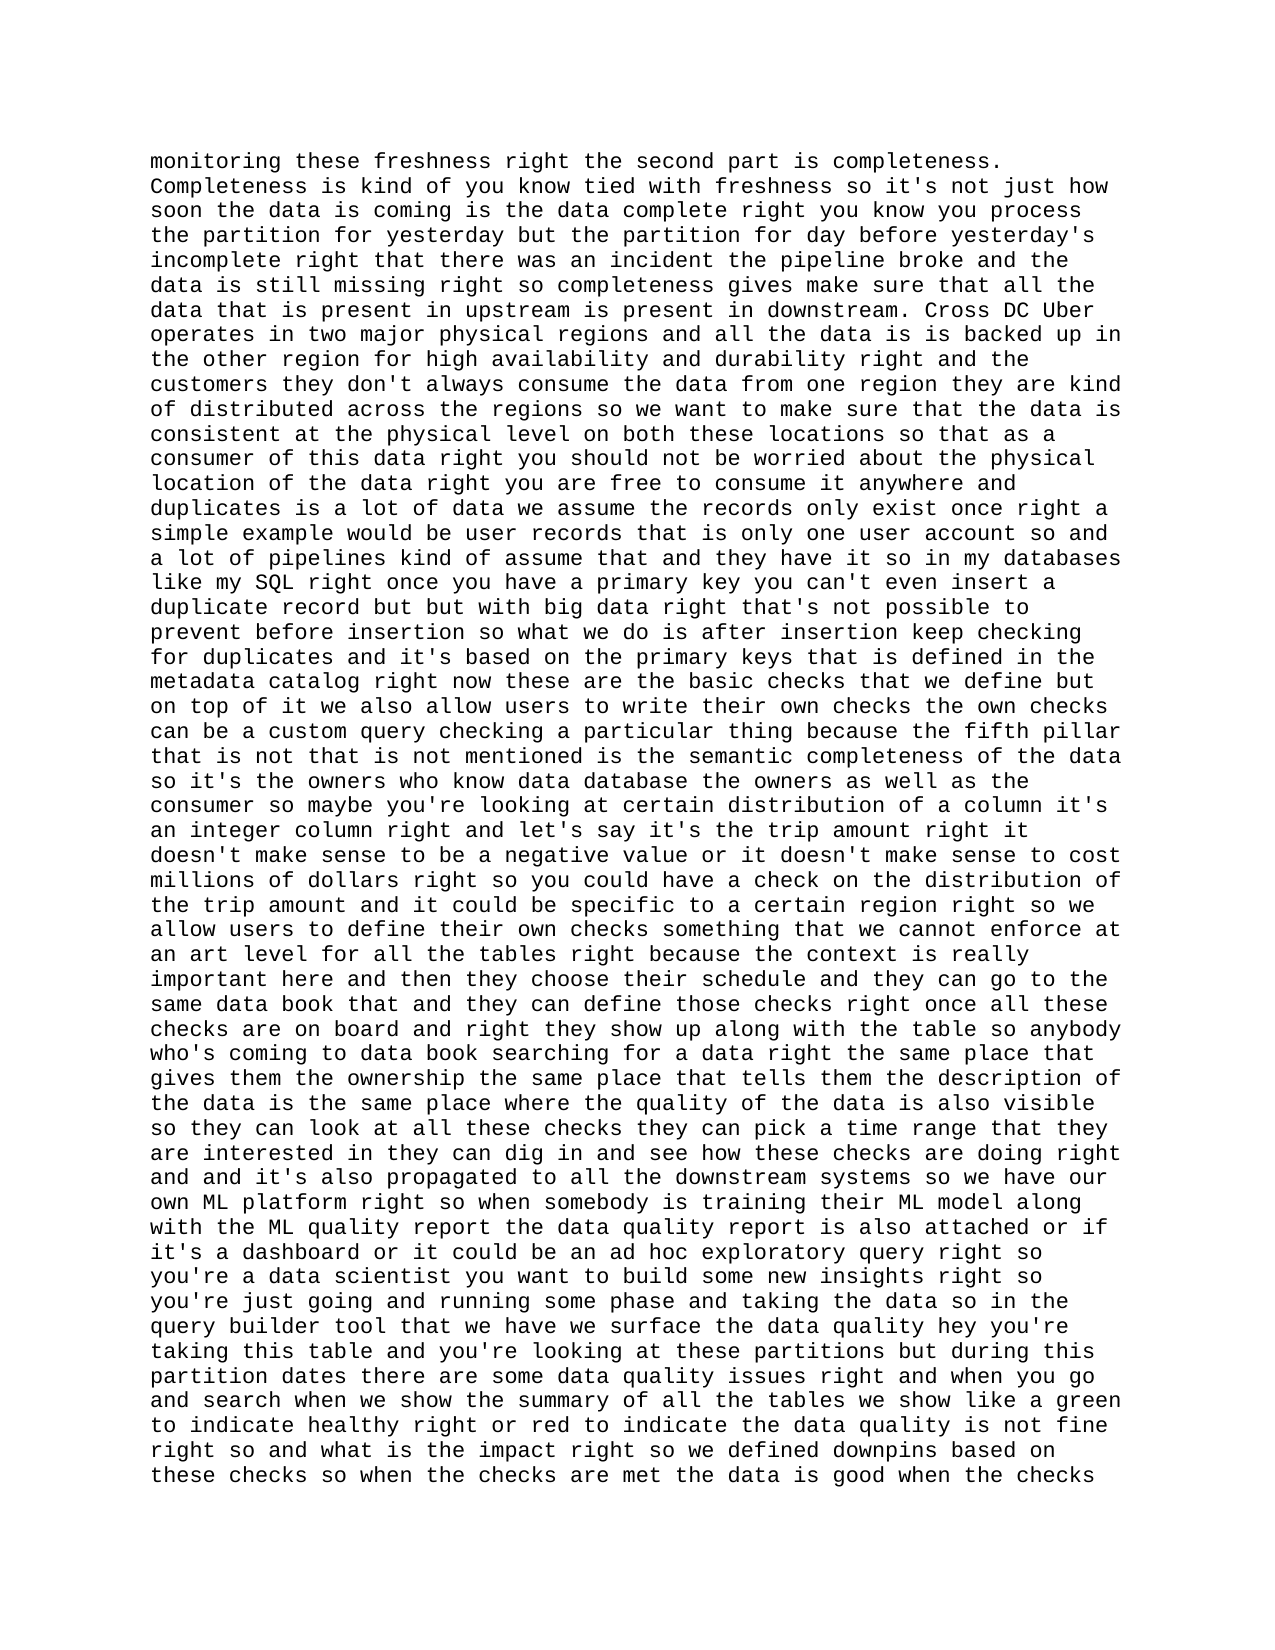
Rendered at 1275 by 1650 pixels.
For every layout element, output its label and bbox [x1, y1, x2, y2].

text [150, 150, 1125, 1489]
